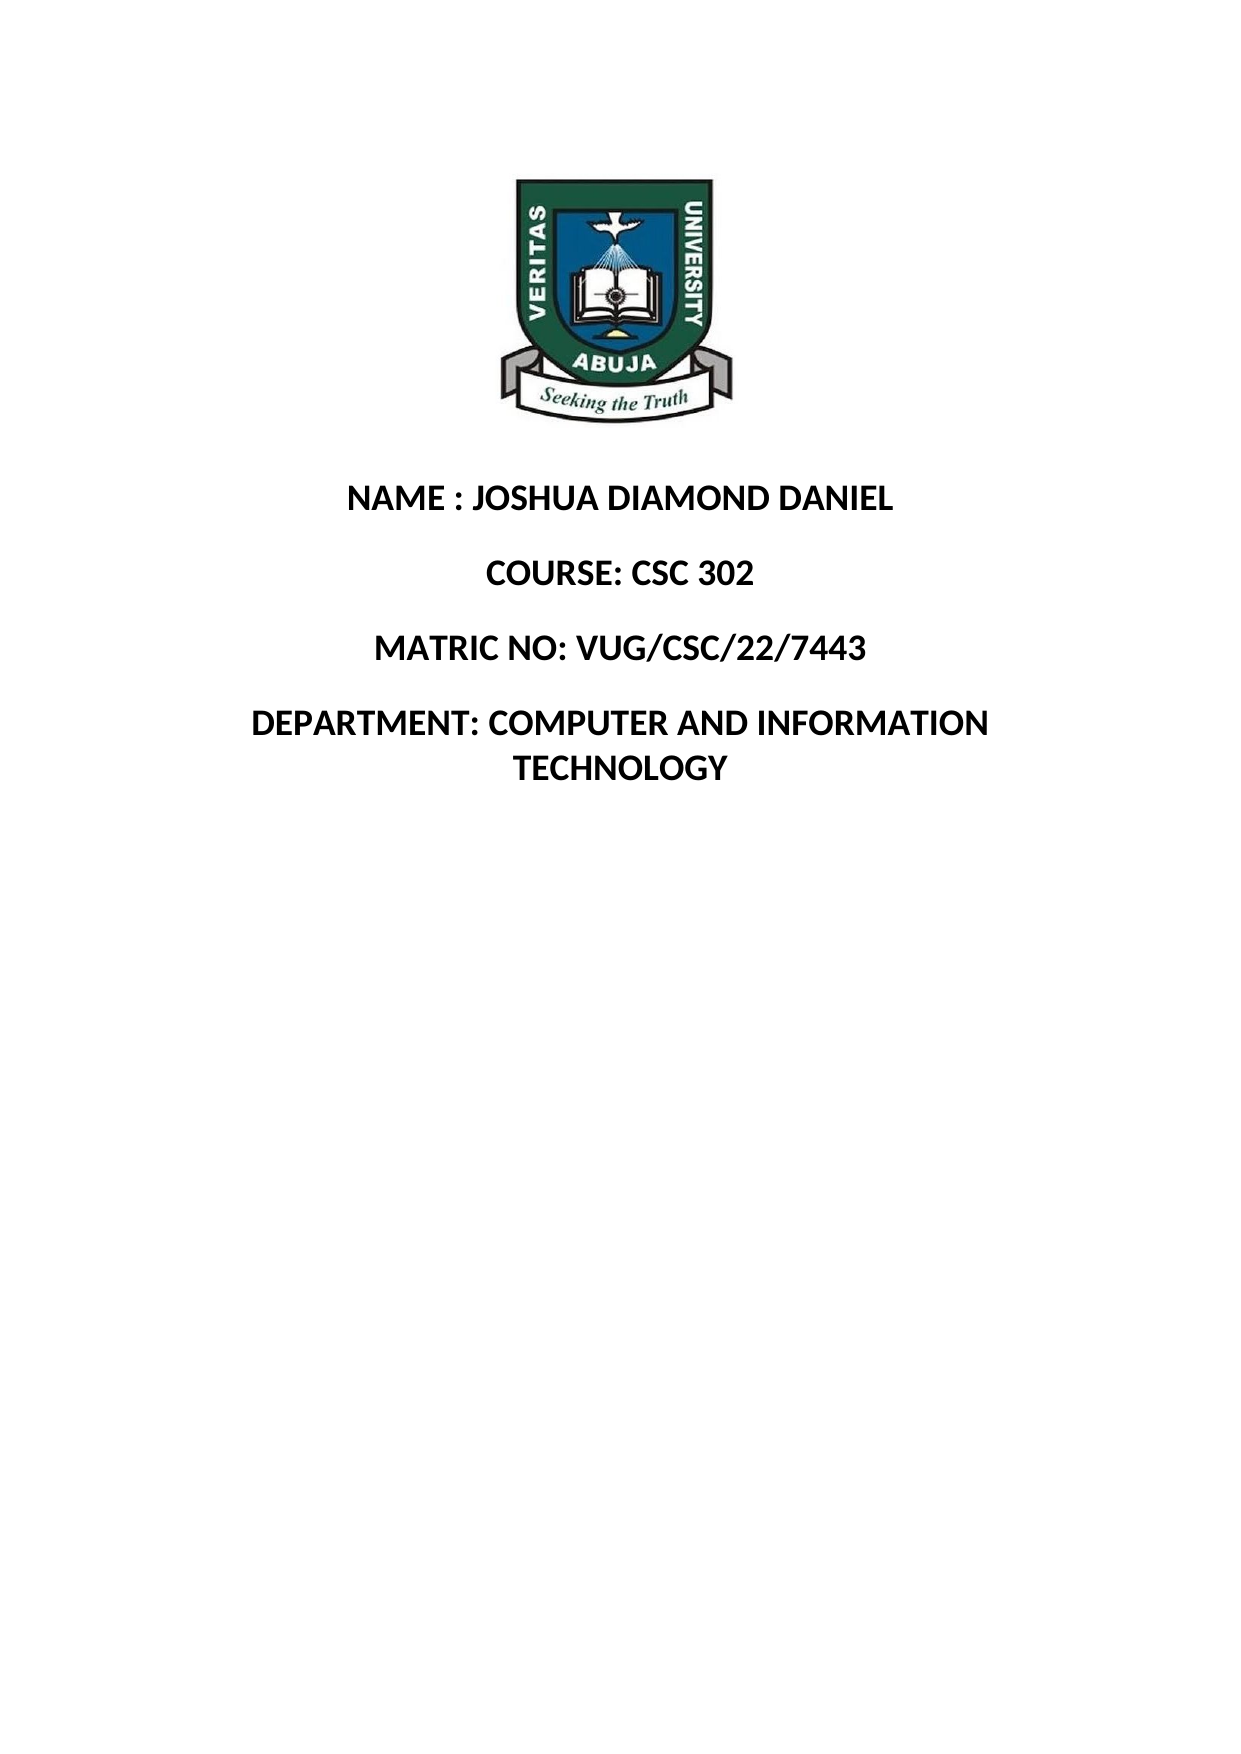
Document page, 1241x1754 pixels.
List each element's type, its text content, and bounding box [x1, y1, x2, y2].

picture [472, 150, 768, 445]
text COURSE: CSC 302 [187, 548, 1053, 594]
text MATRIC NO: VUG/CSC/22/7443 [187, 623, 1053, 669]
text DEPARTMENT: COMPUTER AND INFORMATION TECHNOLOGY [187, 698, 1053, 790]
text NAME : JOSHUA DIAMOND DANIEL [187, 473, 1053, 519]
